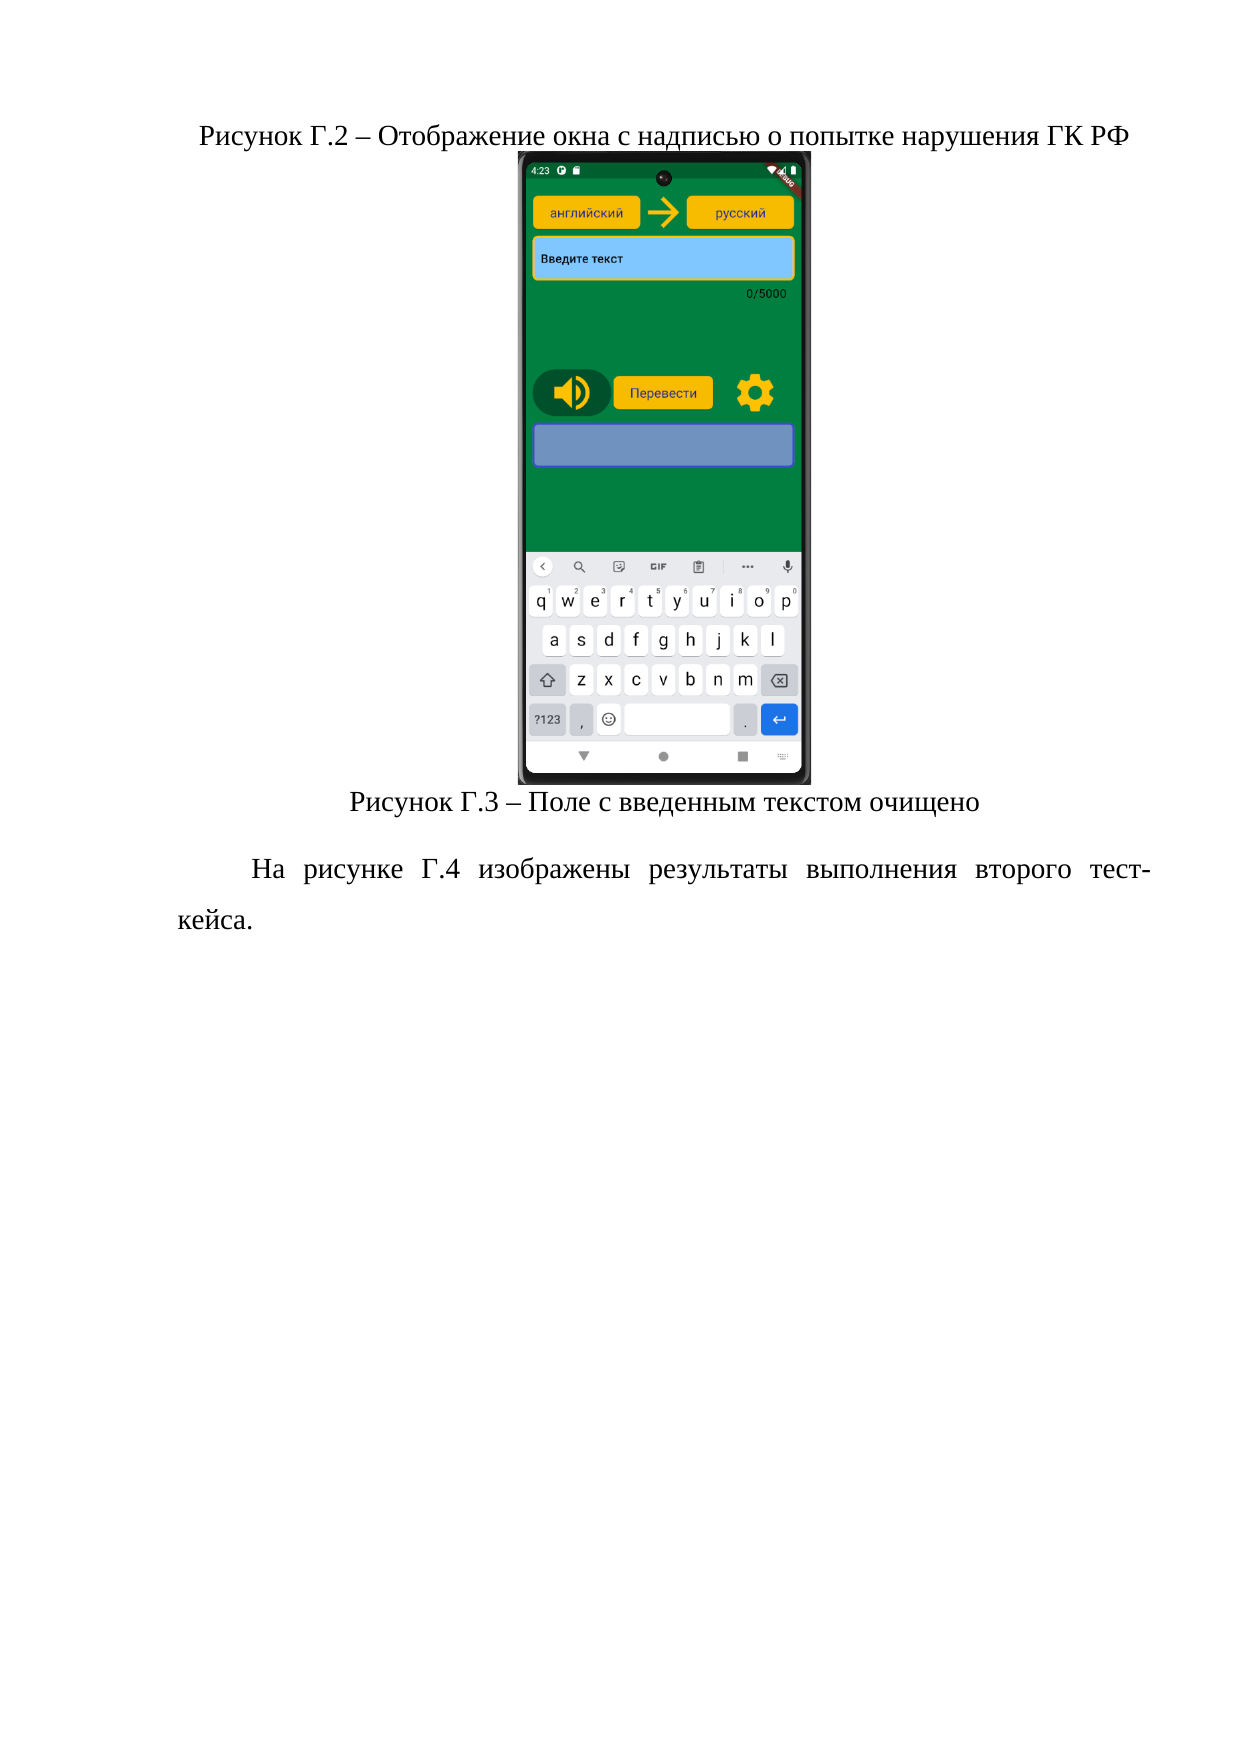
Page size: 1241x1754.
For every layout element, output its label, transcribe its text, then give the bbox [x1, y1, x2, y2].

text Рисунок Г.3 – Поле с введенным текстом очищено [177, 784, 1152, 818]
text На рисунке Г.4 изображены результаты выполнения второго тест-кейса. [177, 852, 1152, 936]
picture [517, 151, 812, 785]
text Рисунок Г.2 – Отображение окна с надписью о попытке нарушения ГК РФ [177, 118, 1152, 152]
